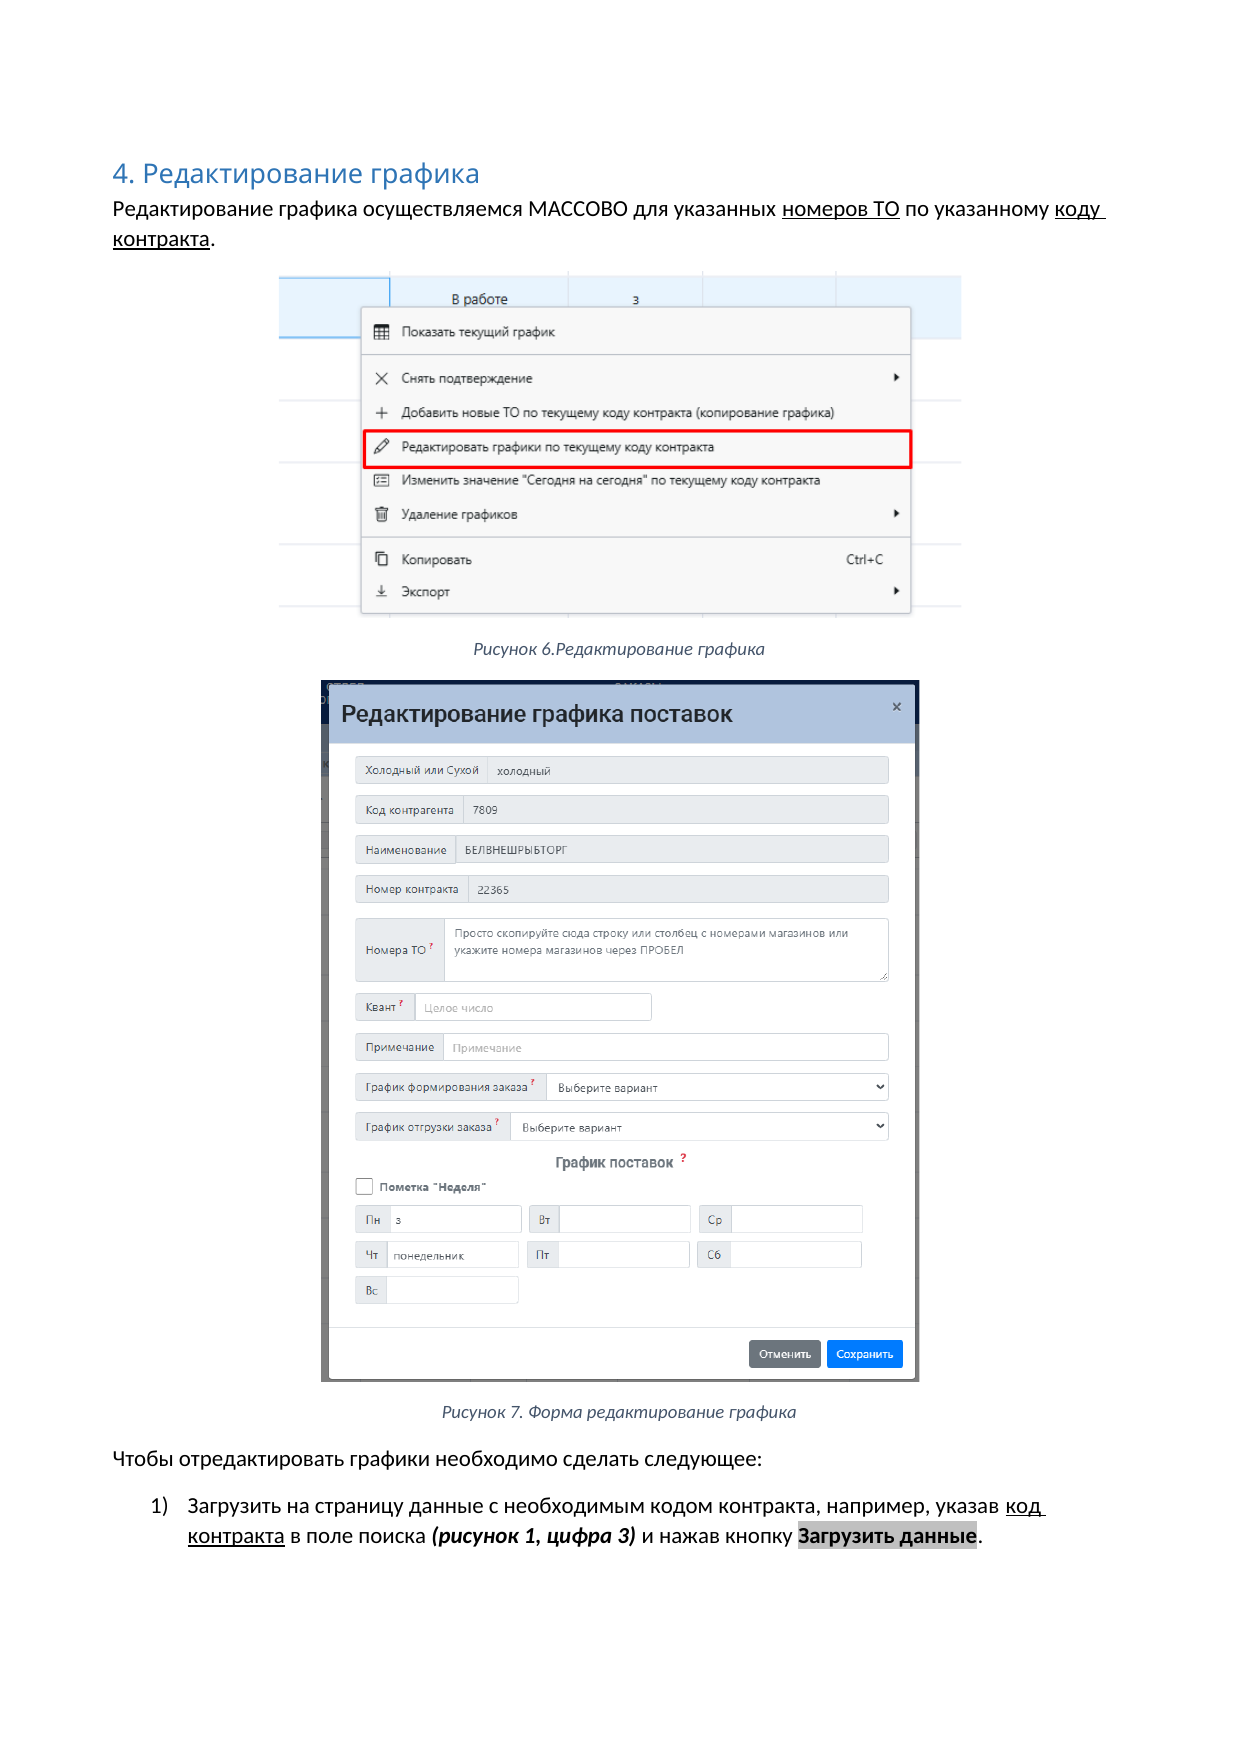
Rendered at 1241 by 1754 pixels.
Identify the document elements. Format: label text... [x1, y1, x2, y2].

picture [321, 680, 920, 1382]
subtitle 4. Редактирование графика [112, 154, 1128, 191]
text Рисунок 7. Форма редактирование графика [112, 1400, 1128, 1423]
picture [278, 271, 962, 618]
text Чтобы отредактировать графики необходимо сделать следующее: [112, 1444, 1128, 1472]
text Рисунок 6.Редактирование графика [112, 637, 1128, 660]
text Редактирование графика осуществляемся МАССОВО для указанных номеров ТО по указанному коду контракта. [112, 194, 1128, 252]
list Загрузить на страницу данные с необходимым кодом контракта, например, указав код контракта в поле поиска (рисунок 1, цифра 3) и нажав кнопку Загрузить данные. [150, 1491, 1128, 1549]
